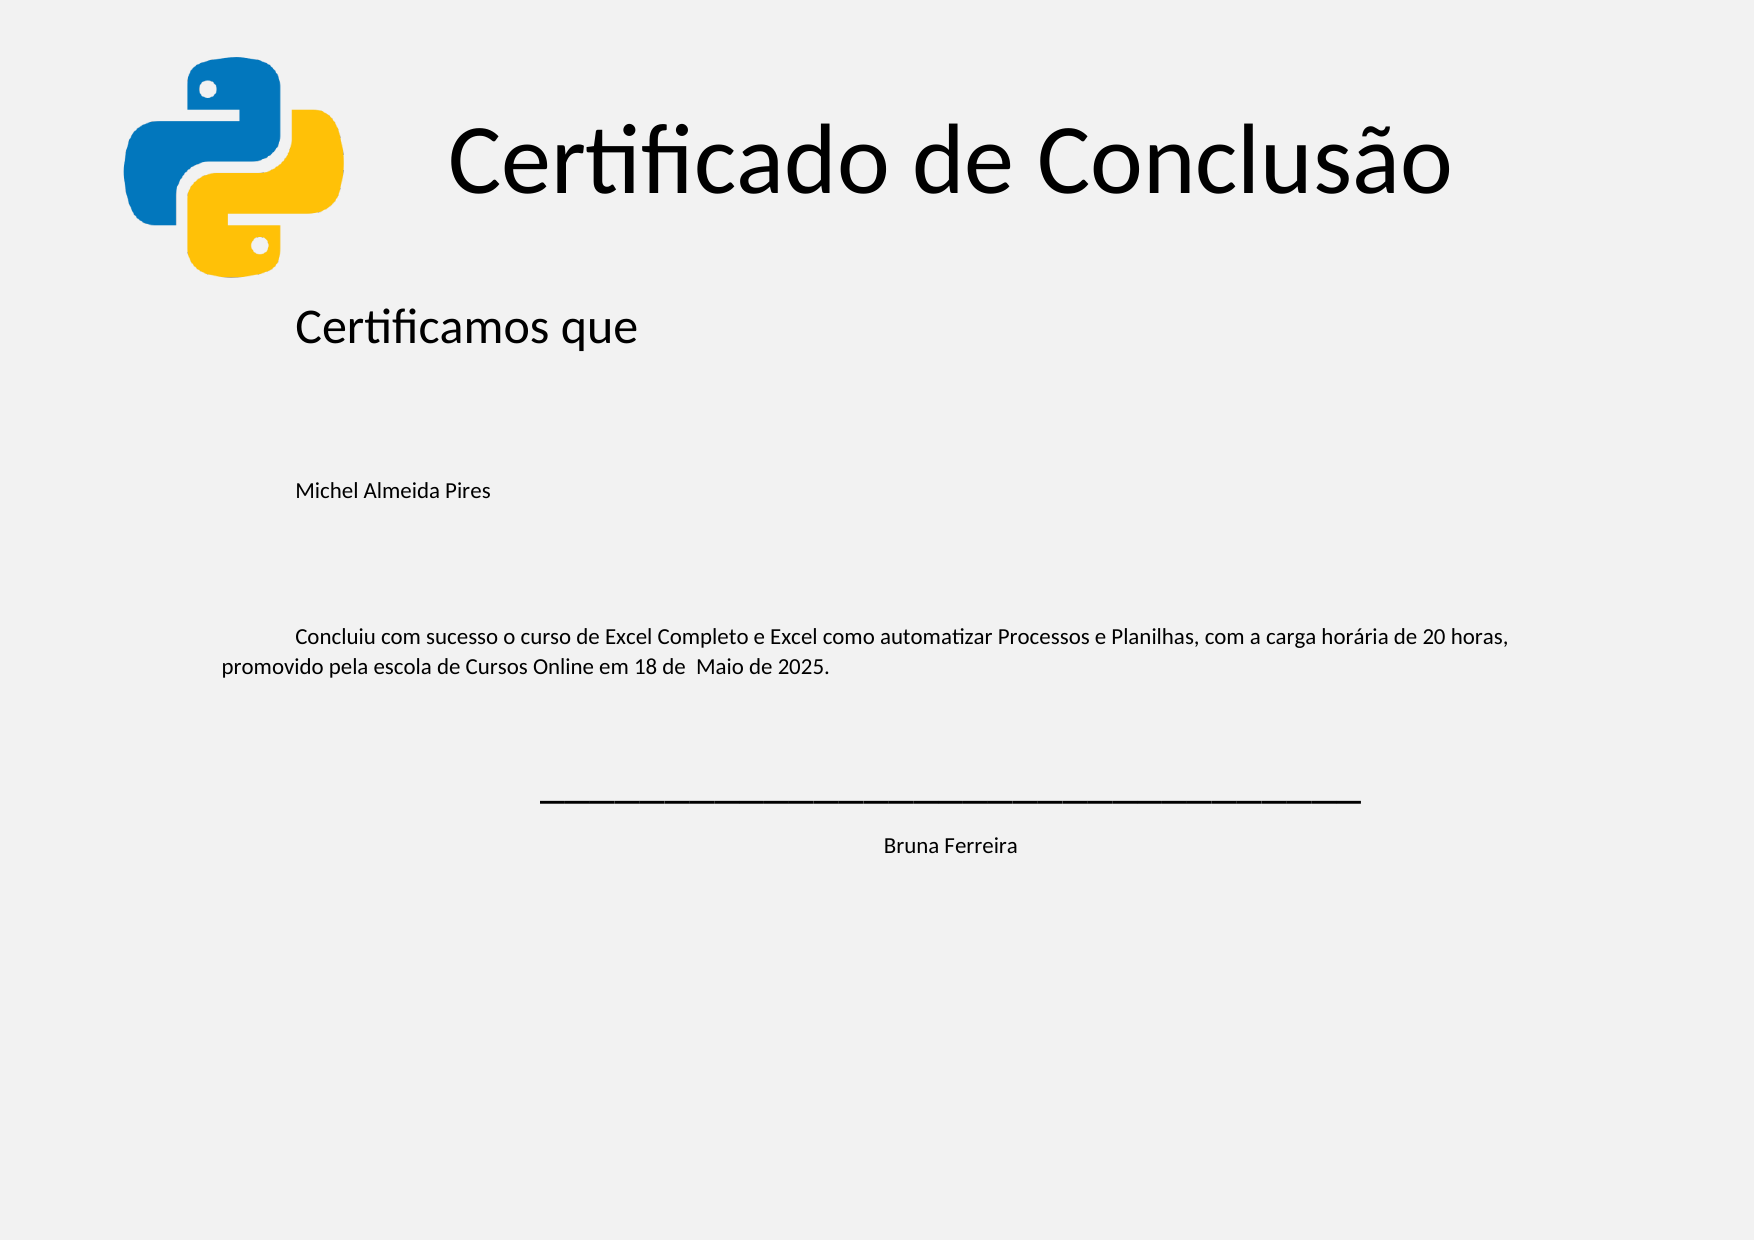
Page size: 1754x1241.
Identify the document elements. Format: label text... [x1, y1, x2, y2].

text Bruna Ferreira [221, 831, 1606, 859]
text Michel Almeida Pires [221, 476, 1606, 504]
text _________________________________ [221, 749, 1606, 810]
text Certificado de Conclusão [221, 96, 1606, 218]
text Concluiu com sucesso o curso de Excel Completo e Excel como automatizar Processos e Planilhas, com a carga horária de 20 horas, promovido pela escola de Cursos Online em 18 de Maio de 2025. [221, 622, 1606, 680]
text Certificamos que [221, 294, 1606, 356]
picture [97, 28, 375, 306]
